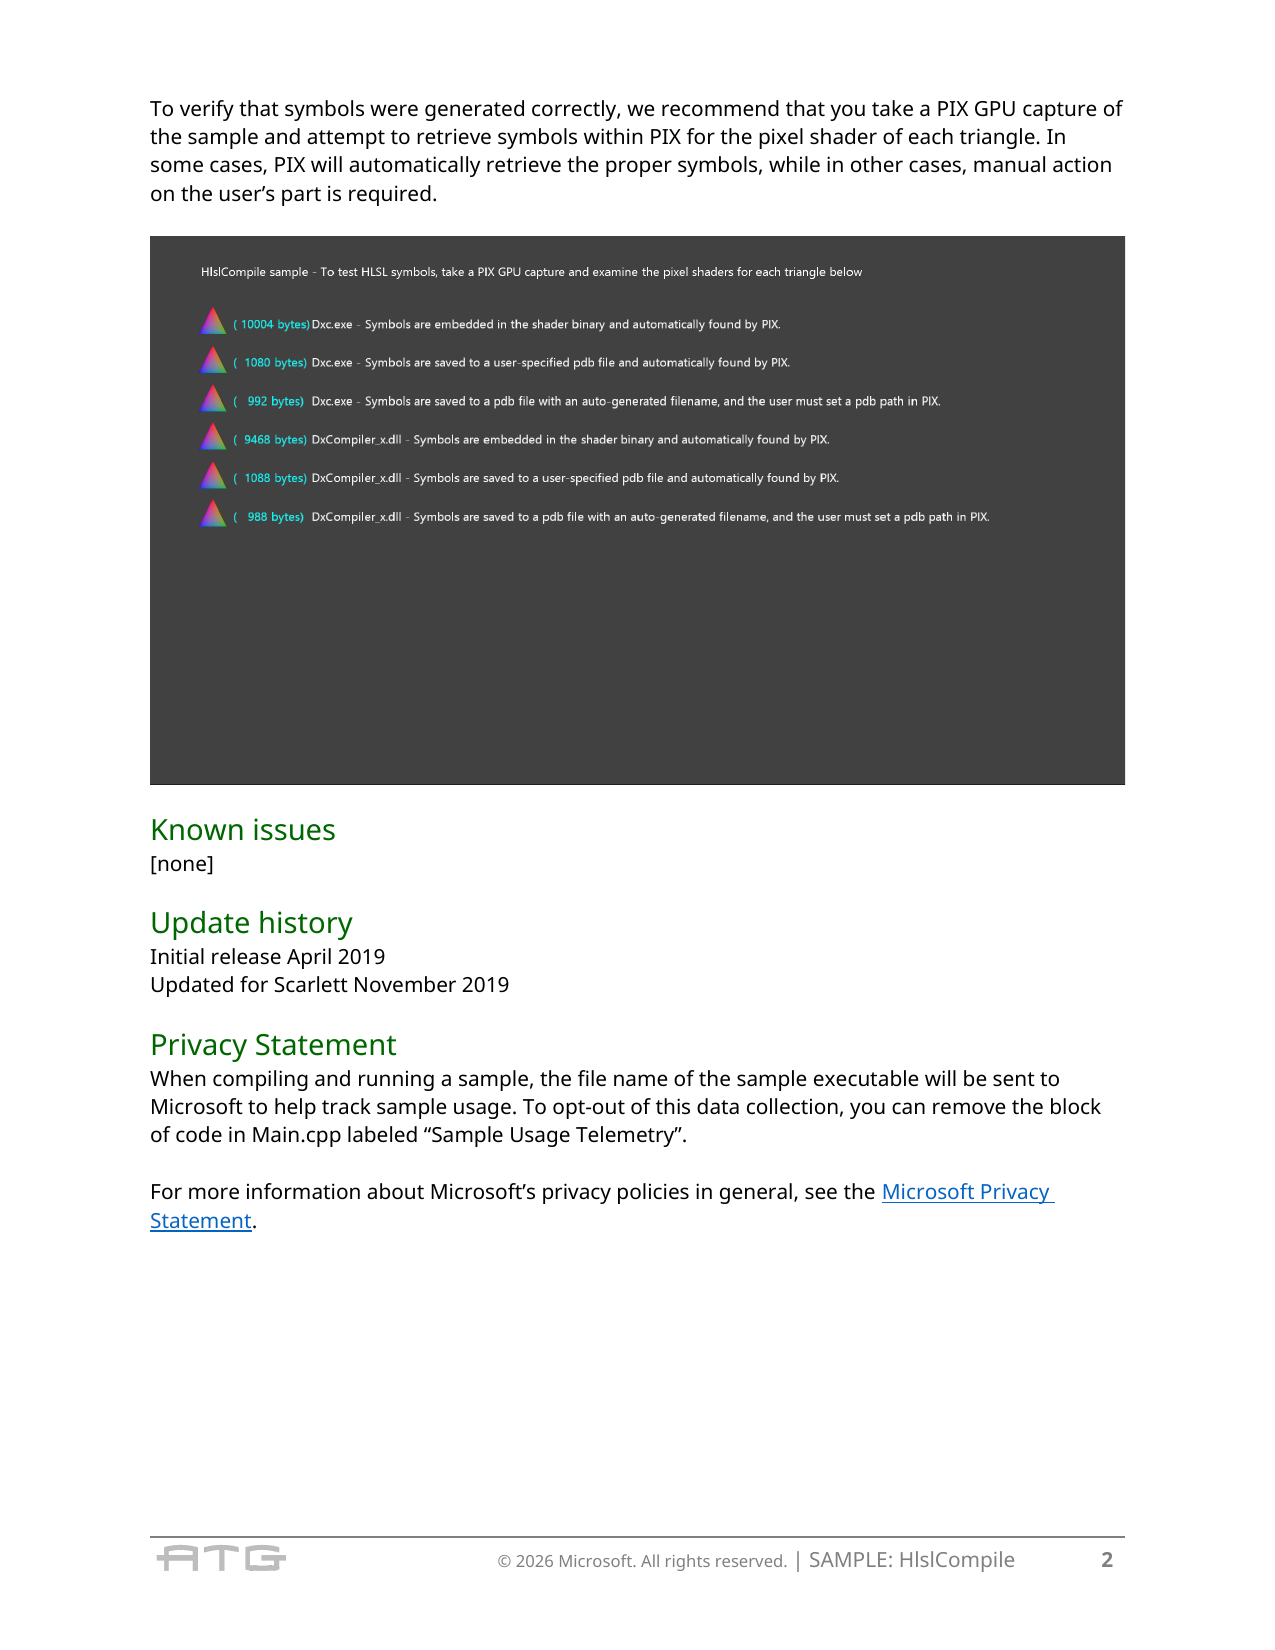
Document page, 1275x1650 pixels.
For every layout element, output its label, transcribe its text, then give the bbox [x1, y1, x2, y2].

text [none] [150, 849, 1125, 877]
subtitle Privacy Statement [150, 1024, 1125, 1064]
text To verify that symbols were generated correctly, we recommend that you take a PIX GPU capture of the sample and attempt to retrieve symbols within PIX for the pixel shader of each triangle. In some cases, PIX will automatically retrieve the proper symbols, while in other cases, manual action on the user’s part is required. [150, 94, 1125, 207]
subtitle Update history [150, 902, 1125, 942]
text Updated for Scarlett November 2019 [150, 971, 1125, 999]
picture [156, 1544, 286, 1571]
picture [150, 236, 1125, 785]
text When compiling and running a sample, the file name of the sample executable will be sent to Microsoft to help track sample usage. To opt-out of this data collection, you can remove the block of code in Main.cpp labeled “Sample Usage Telemetry”. [150, 1064, 1125, 1149]
text For more information about Microsoft’s privacy policies in general, see the Microsoft Privacy Statement. [150, 1177, 1125, 1234]
subtitle Known issues [150, 809, 1125, 849]
text Initial release April 2019 [150, 942, 1125, 971]
